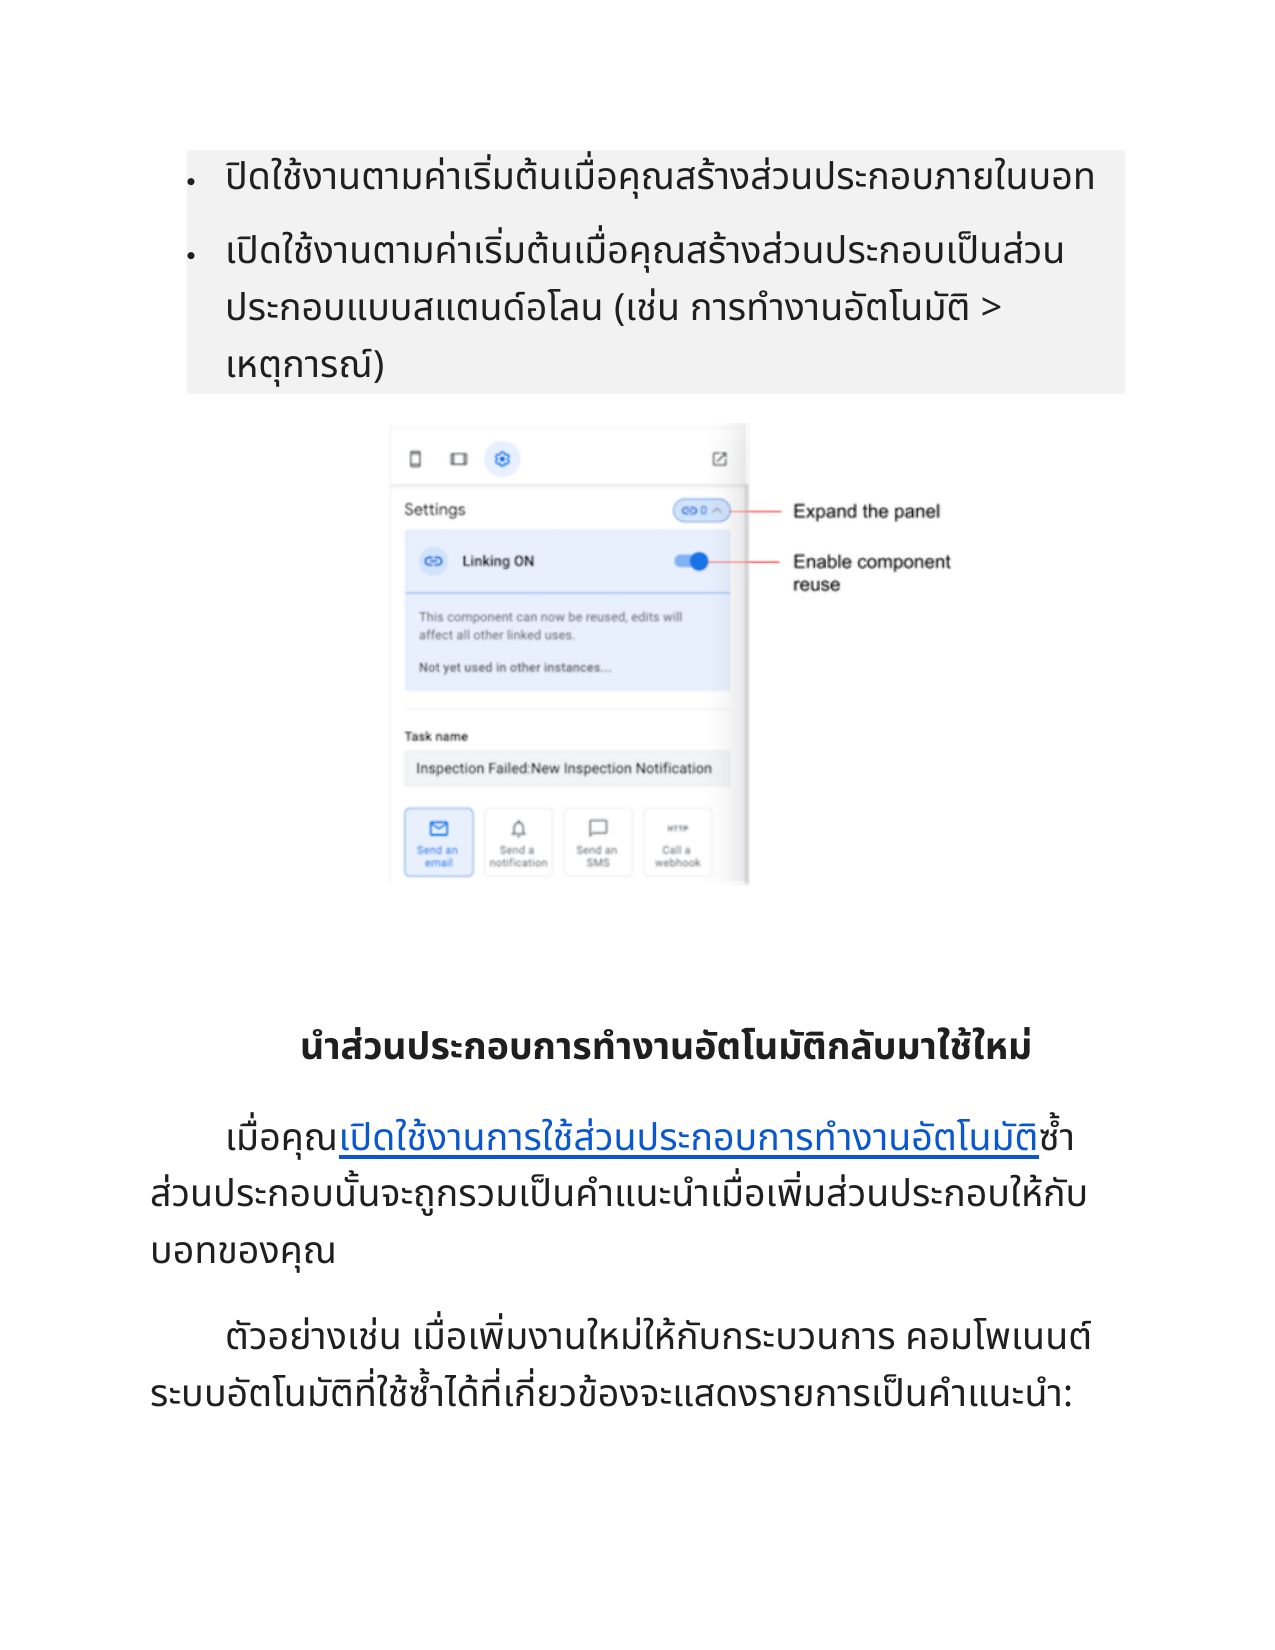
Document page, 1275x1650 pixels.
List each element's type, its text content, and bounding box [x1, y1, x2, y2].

list ปิดใช้งานตามค่าเริ่มต้นเมื่อคุณสร้างส่วนประกอบภายในบอท [187, 150, 1125, 207]
subtitle นำส่วนประกอบการทำงานอัตโนมัติกลับมาใช้ใหม่ [225, 1020, 1125, 1077]
picture [374, 423, 976, 924]
list เปิดใช้งานตามค่าเริ่มต้นเมื่อคุณสร้างส่วนประกอบเป็นส่วนประกอบแบบสแตนด์อโลน (เช่น การทำงานอัตโนมัติ > เหตุการณ์) [187, 223, 1125, 394]
text เมื่อคุณเปิดใช้งานการใช้ส่วนประกอบการทำงานอัตโนมัติซ้ำ ส่วนประกอบนั้นจะถูกรวมเป็นคำแนะนำเมื่อเพิ่มส่วนประกอบให้กับบอทของคุณ [150, 1110, 1125, 1280]
text ตัวอย่างเช่น เมื่อเพิ่มงานใหม่ให้กับกระบวนการ คอมโพเนนต์ระบบอัตโนมัติที่ใช้ซ้ำได้ที่เกี่ยวข้องจะแสดงรายการเป็นคำแนะนำ: [150, 1309, 1125, 1423]
